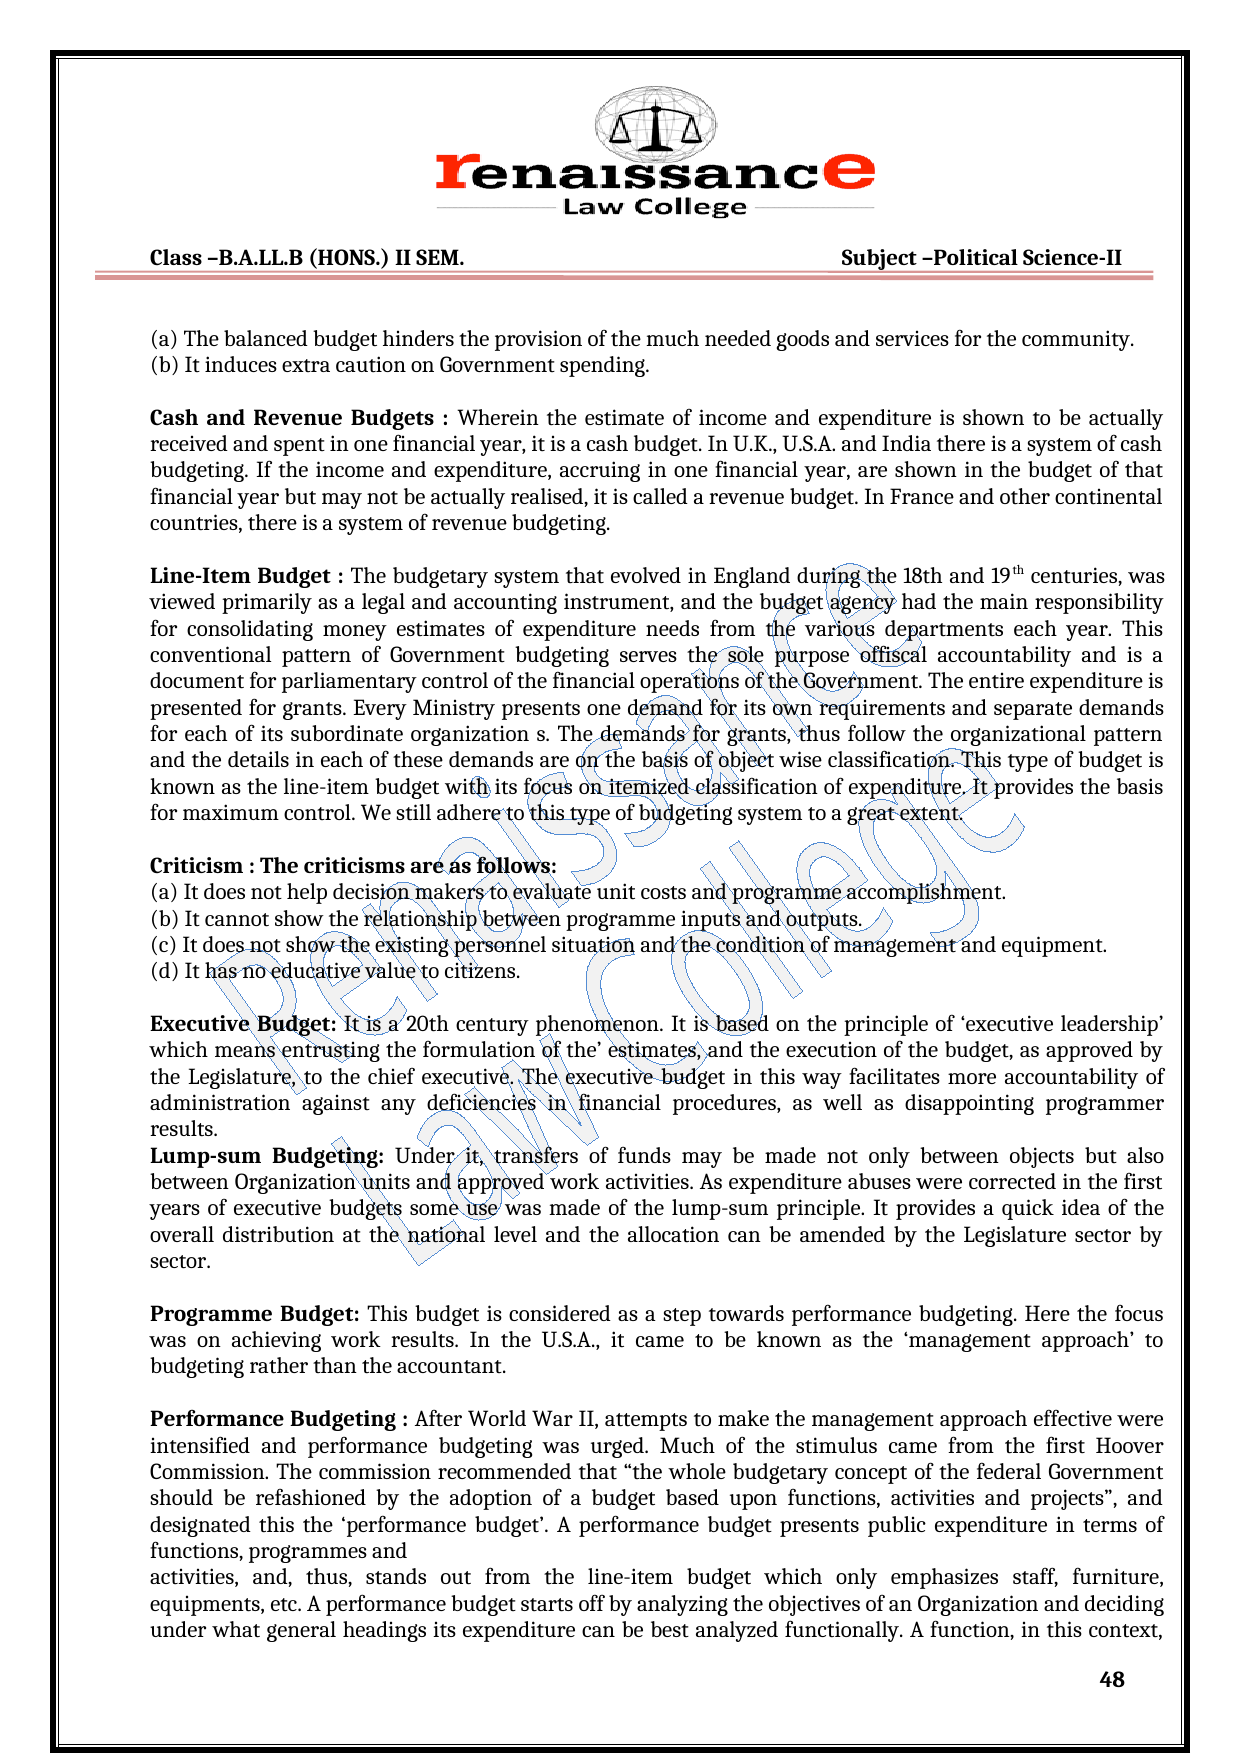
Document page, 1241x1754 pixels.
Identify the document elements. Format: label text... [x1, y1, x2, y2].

text (a) It does not help decision makers to evaluate unit costs and programme accomplishment. [150, 879, 1165, 905]
text Criticism : The criticisms are as follows: [150, 853, 1165, 879]
text (a) The balanced budget hinders the provision of the much needed goods and services for the community. [150, 326, 1165, 352]
text Performance Budgeting : After World War II, attempts to make the management approach effective were intensified and performance budgeting was urged. Much of the stimulus came from the first Hoover Commission. The commission recommended that “the whole budgetary concept of the federal Government should be refashioned by the adoption of a budget based upon functions, activities and projects”, and designated this the ‘performance budget’. A performance budget presents public expenditure in terms of functions, programmes and [150, 1406, 1165, 1564]
text (d) It has no educative value to citizens. [150, 958, 1165, 984]
text Lump-sum Budgeting: Under it, transfers of funds may be made not only between objects but also between Organization units and approved work activities. As expenditure abuses were corrected in the first years of executive budgets some use was made of the lump-sum principle. It provides a quick idea of the overall distribution at the national level and the allocation can be amended by the Legislature sector by sector. [150, 1142, 1165, 1274]
text Executive Budget: It is a 20th century phenomenon. It is based on the principle of ‘executive leadership’ which means entrusting the formulation of the’ estimates, and the execution of the budget, as approved by the Legislature, to the chief executive. The executive budget in this way facilitates more accountability of administration against any deficiencies in financial procedures, as well as disappointing programmer results. [150, 1011, 1165, 1142]
text (c) It does not show the existing personnel situation and the condition of management and equipment. [150, 932, 1165, 958]
text Cash and Revenue Budgets : Wherein the estimate of income and expenditure is shown to be actually received and spent in one financial year, it is a cash budget. In U.K., U.S.A. and India there is a system of cash budgeting. If the income and expenditure, accruing in one financial year, are shown in the budget of that financial year but may not be actually realised, it is called a revenue budget. In France and other continental countries, there is a system of revenue budgeting. [150, 404, 1165, 536]
text Programme Budget: This budget is considered as a step towards performance budgeting. Here the focus was on achieving work results. In the U.S.A., it came to be known as the ‘management approach’ to budgeting rather than the accountant. [150, 1301, 1165, 1380]
text Line-Item Budget : The budgetary system that evolved in England during the 18th and 19th centuries, was viewed primarily as a legal and accounting instrument, and the budget agency had the main responsibility for consolidating money estimates of expenditure needs from the various departments each year. This conventional pattern of Government budgeting serves the sole purpose offiscal accountability and is a document for parliamentary control of the financial operations of the Government. The entire expenditure is presented for grants. Every Ministry presents one demand for its own requirements and separate demands for each of its subordinate organization s. The demands for grants, thus follow the organizational pattern and the details in each of these demands are on the basis of object wise classification. This type of budget is known as the line-item budget with its focus on itemized classification of expenditure. It provides the basis for maximum control. We still adhere to this type of budgeting system to a great extent. [150, 563, 1165, 826]
text (b) It induces extra caution on Government spending. [150, 352, 1165, 378]
picture [412, 84, 903, 219]
text (b) It cannot show the relationship between programme inputs and outputs. [150, 905, 1165, 932]
